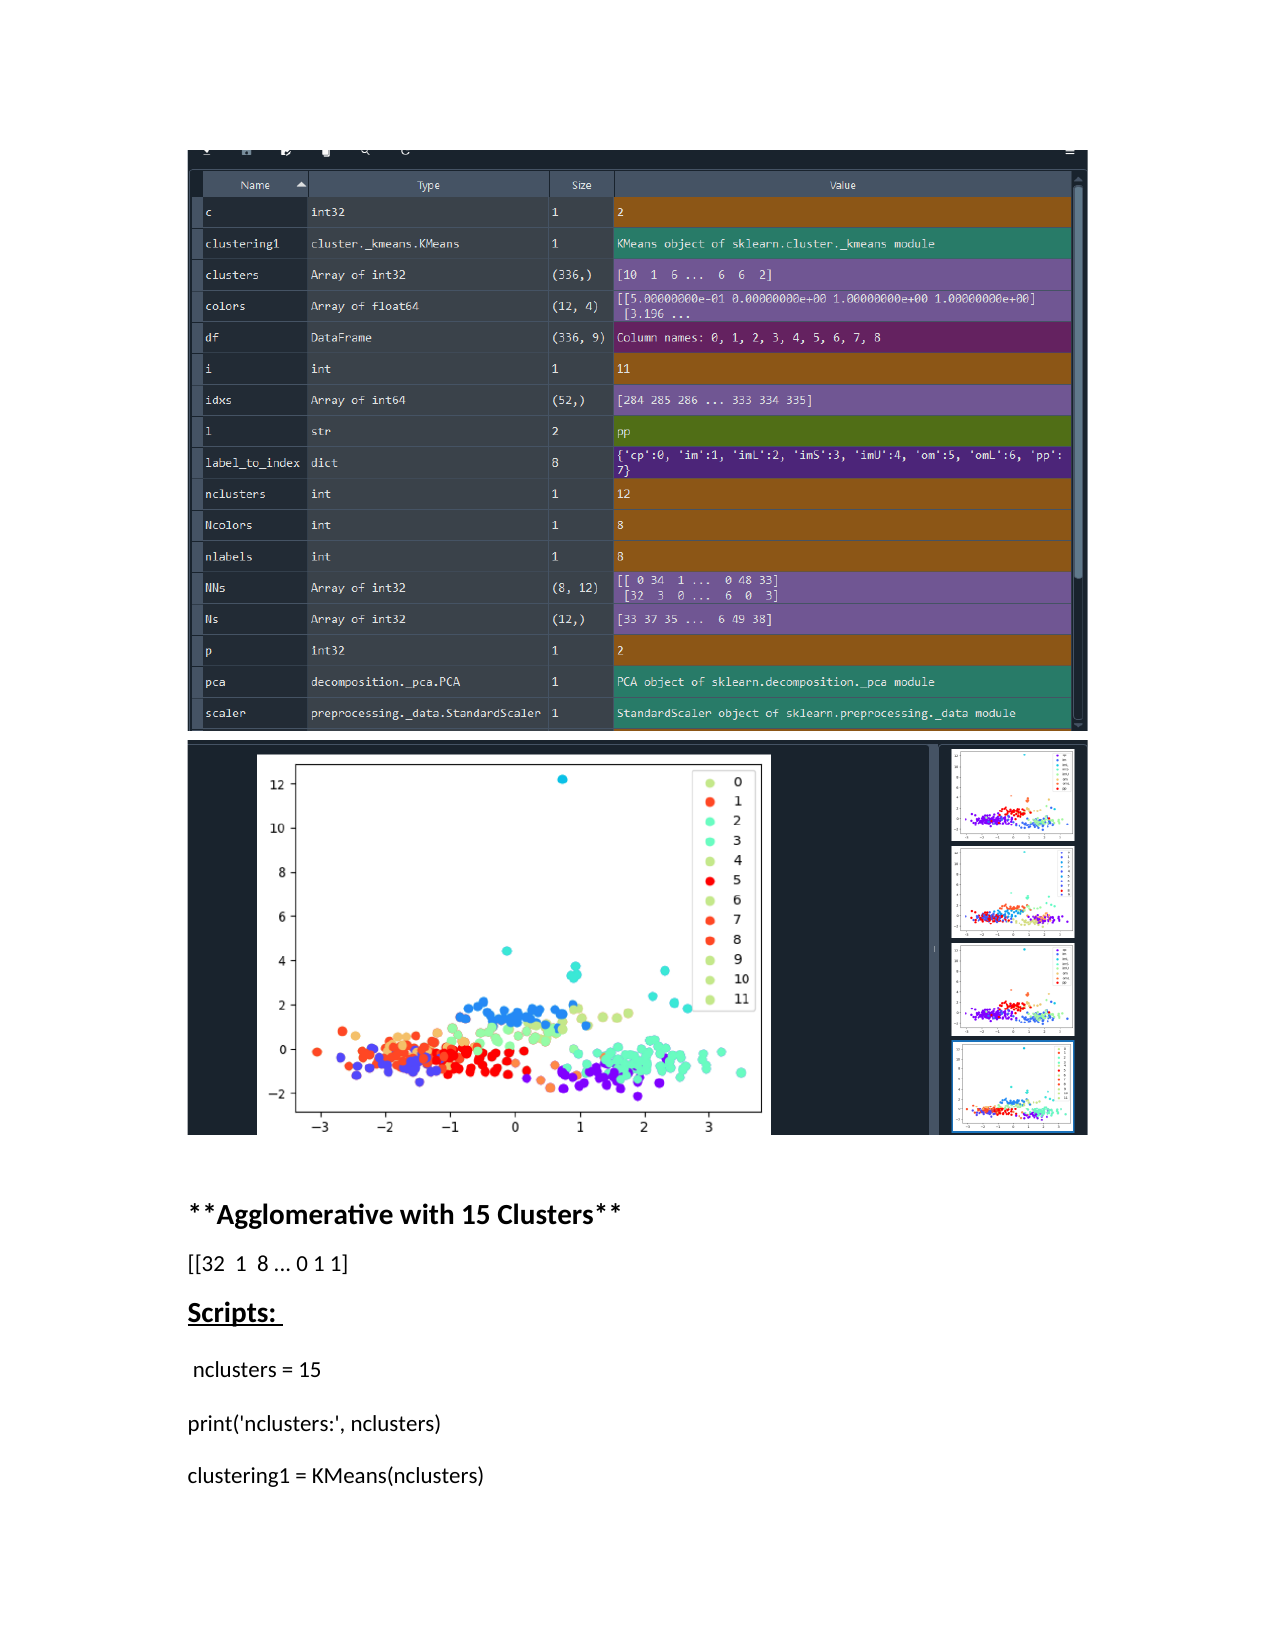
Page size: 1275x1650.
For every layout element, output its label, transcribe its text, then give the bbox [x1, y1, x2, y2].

picture [187, 740, 1088, 1135]
text clustering1 = KMeans(nclusters) [187, 1462, 1087, 1490]
picture [187, 150, 1088, 731]
text nclusters = 15 [187, 1356, 1087, 1384]
text Scripts: [187, 1294, 1087, 1329]
text print('nclusters:', nclusters) [187, 1409, 1087, 1437]
text **Agglomerative with 15 Clusters** [187, 1196, 1087, 1231]
text [[32 1 8 ... 0 1 1] [187, 1249, 1087, 1277]
